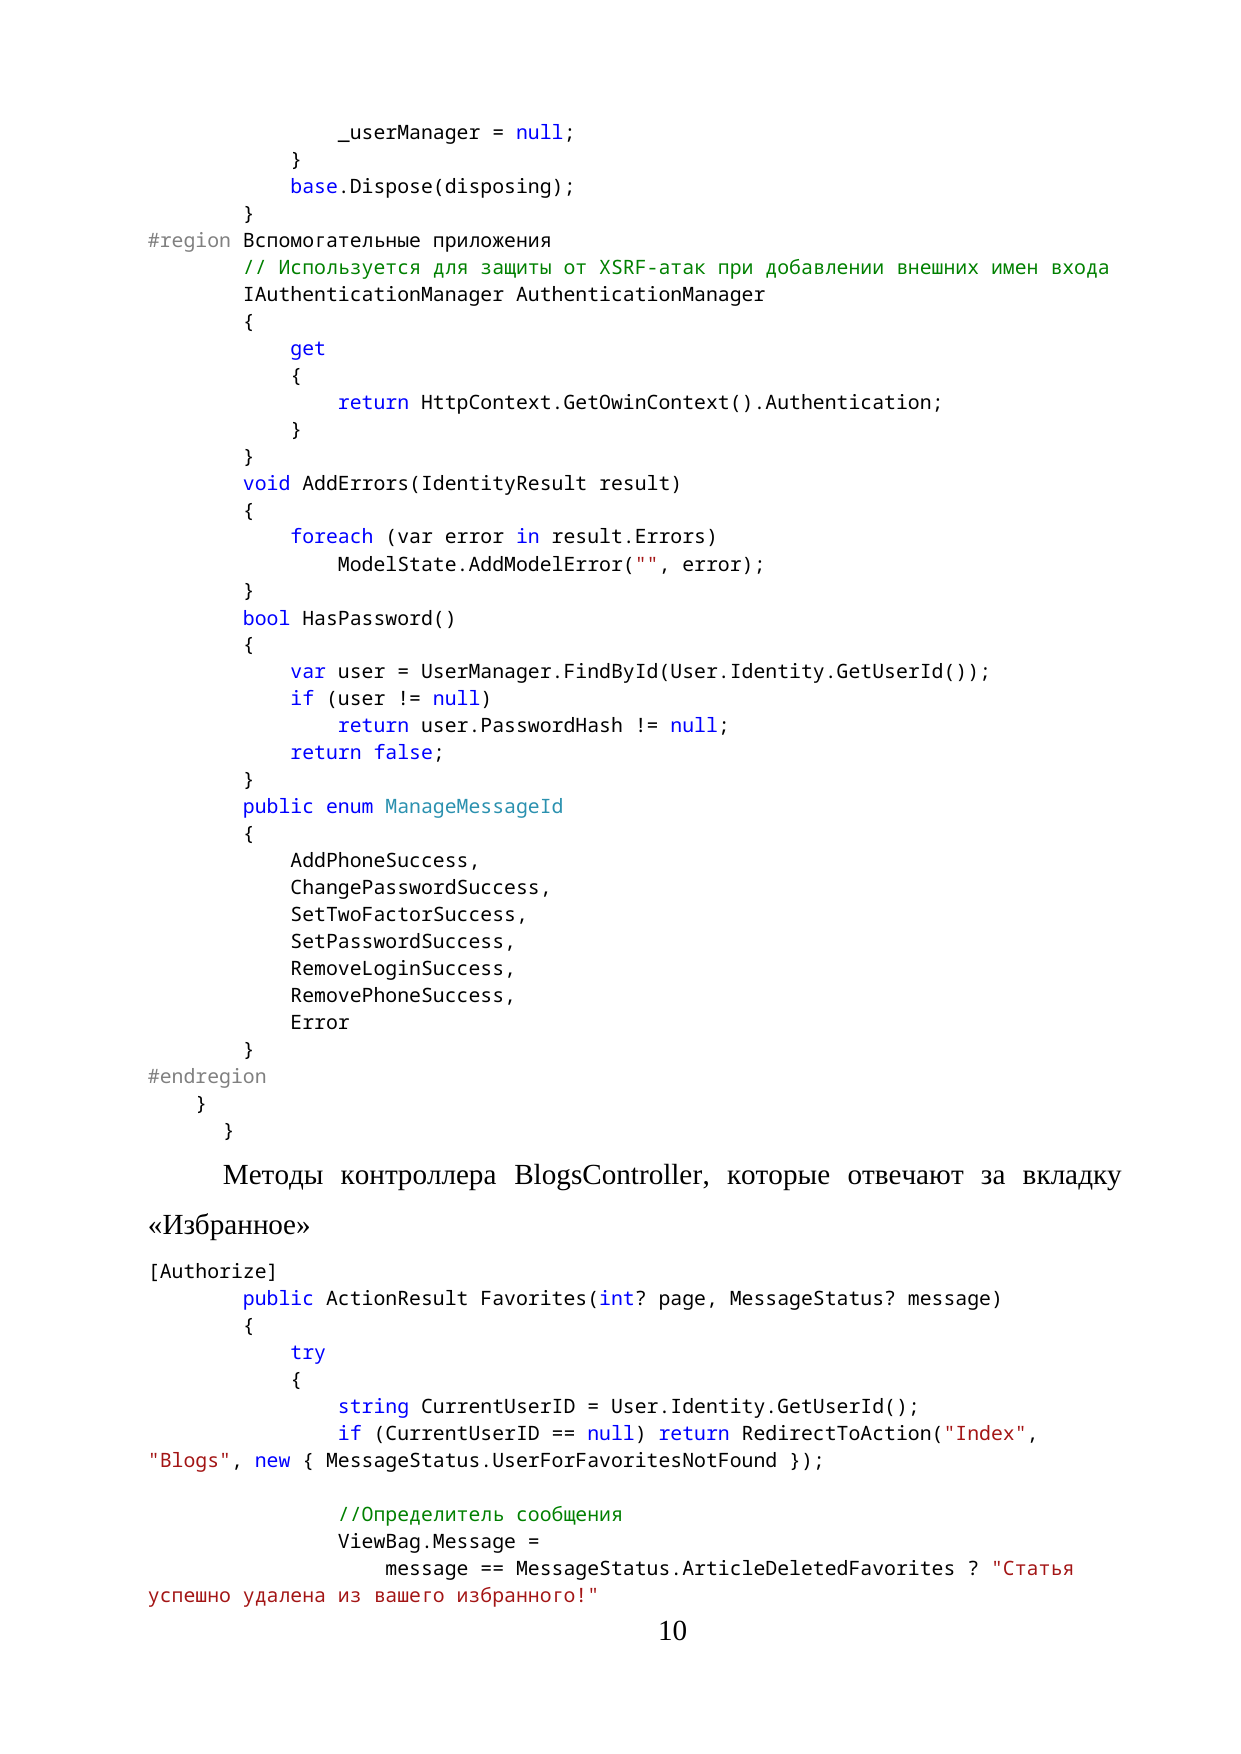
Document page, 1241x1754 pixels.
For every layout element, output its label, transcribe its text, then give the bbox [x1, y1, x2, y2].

text #endregion [148, 1062, 1122, 1089]
text Методы контроллера BlogsController, которые отвечают за вкладку «Избранное» [148, 1157, 1122, 1241]
text } [148, 442, 1122, 469]
text message == MessageStatus.ArticleDeletedFavorites ? "Статья успешно удалена из вашего избранного!" [148, 1554, 1122, 1608]
text { [148, 1311, 1122, 1338]
text } [148, 145, 1122, 172]
text } [148, 1116, 1122, 1143]
text #region Вспомогательные приложения [148, 226, 1122, 253]
text AddPhoneSuccess, [148, 847, 1122, 873]
text Error [148, 1008, 1122, 1035]
text { [148, 307, 1122, 334]
text //Определитель сообщения [148, 1500, 1122, 1527]
text } [148, 577, 1122, 604]
text var user = UserManager.FindById(User.Identity.GetUserId()); [148, 658, 1122, 685]
text } [148, 199, 1122, 226]
text { [148, 496, 1122, 523]
text return false; [148, 739, 1122, 766]
text { [148, 1365, 1122, 1392]
text } [148, 1089, 1122, 1116]
text ChangePasswordSuccess, [148, 873, 1122, 901]
text public ActionResult Favorites(int? page, MessageStatus? message) [148, 1284, 1122, 1311]
text { [148, 631, 1122, 658]
text void AddErrors(IdentityResult result) [148, 469, 1122, 496]
text } [148, 415, 1122, 442]
text bool HasPassword() [148, 604, 1122, 631]
text SetPasswordSuccess, [148, 927, 1122, 954]
text string CurrentUserID = User.Identity.GetUserId(); [148, 1392, 1122, 1419]
text get [148, 334, 1122, 361]
text RemovePhoneSuccess, [148, 981, 1122, 1008]
text if (CurrentUserID == null) return RedirectToAction("Index", "Blogs", new { MessageStatus.UserForFavoritesNotFound }); [148, 1419, 1122, 1473]
text _userManager = null; [148, 118, 1122, 145]
text ViewBag.Message = [148, 1527, 1122, 1554]
text } [148, 1035, 1122, 1062]
text foreach (var error in result.Errors) [148, 523, 1122, 550]
text // Используется для защиты от XSRF-атак при добавлении внешних имен входа [148, 253, 1122, 280]
text } [148, 766, 1122, 793]
text { [148, 361, 1122, 388]
text return user.PasswordHash != null; [148, 712, 1122, 739]
text if (user != null) [148, 685, 1122, 712]
text RemoveLoginSuccess, [148, 954, 1122, 981]
text SetTwoFactorSuccess, [148, 901, 1122, 927]
text IAuthenticationManager AuthenticationManager [148, 280, 1122, 307]
text return HttpContext.GetOwinContext().Authentication; [148, 388, 1122, 415]
text base.Dispose(disposing); [148, 172, 1122, 199]
text try [148, 1338, 1122, 1365]
text [Authorize] [148, 1257, 1122, 1284]
text { [148, 819, 1122, 847]
text public enum ManageMessageId [148, 793, 1122, 819]
text ModelState.AddModelError("", error); [148, 550, 1122, 577]
